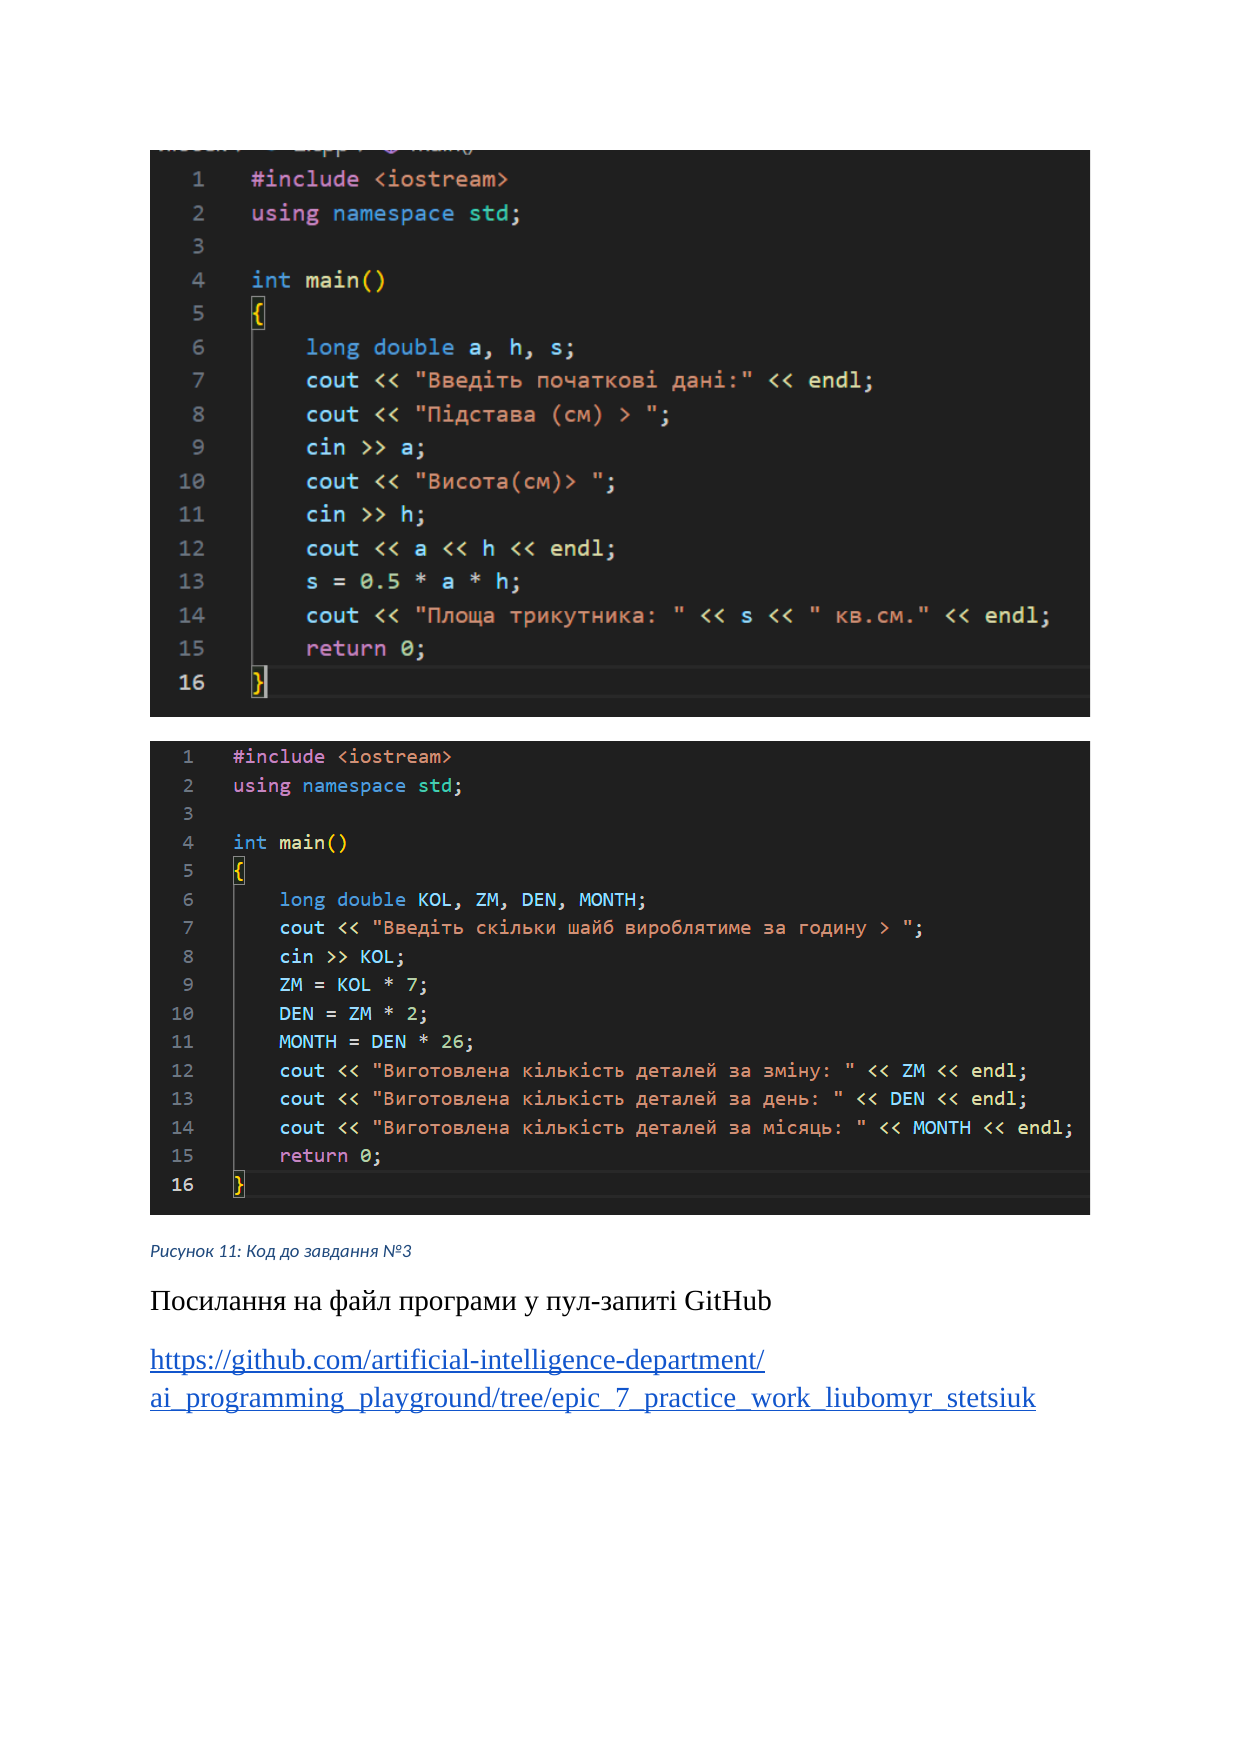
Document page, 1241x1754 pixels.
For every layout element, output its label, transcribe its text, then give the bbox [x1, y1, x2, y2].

text Посилання на файл програми у пул-запиті GitHub [150, 1283, 1090, 1316]
text Рисунок 11: Код до завдання №3 [150, 1239, 1090, 1262]
text https://github.com/artificial-intelligence-department/ai_programming_playground/tree/epic_7_practice_work_liubomyr_stetsiuk [150, 1342, 1090, 1414]
picture [150, 741, 1091, 1215]
picture [150, 150, 1091, 717]
